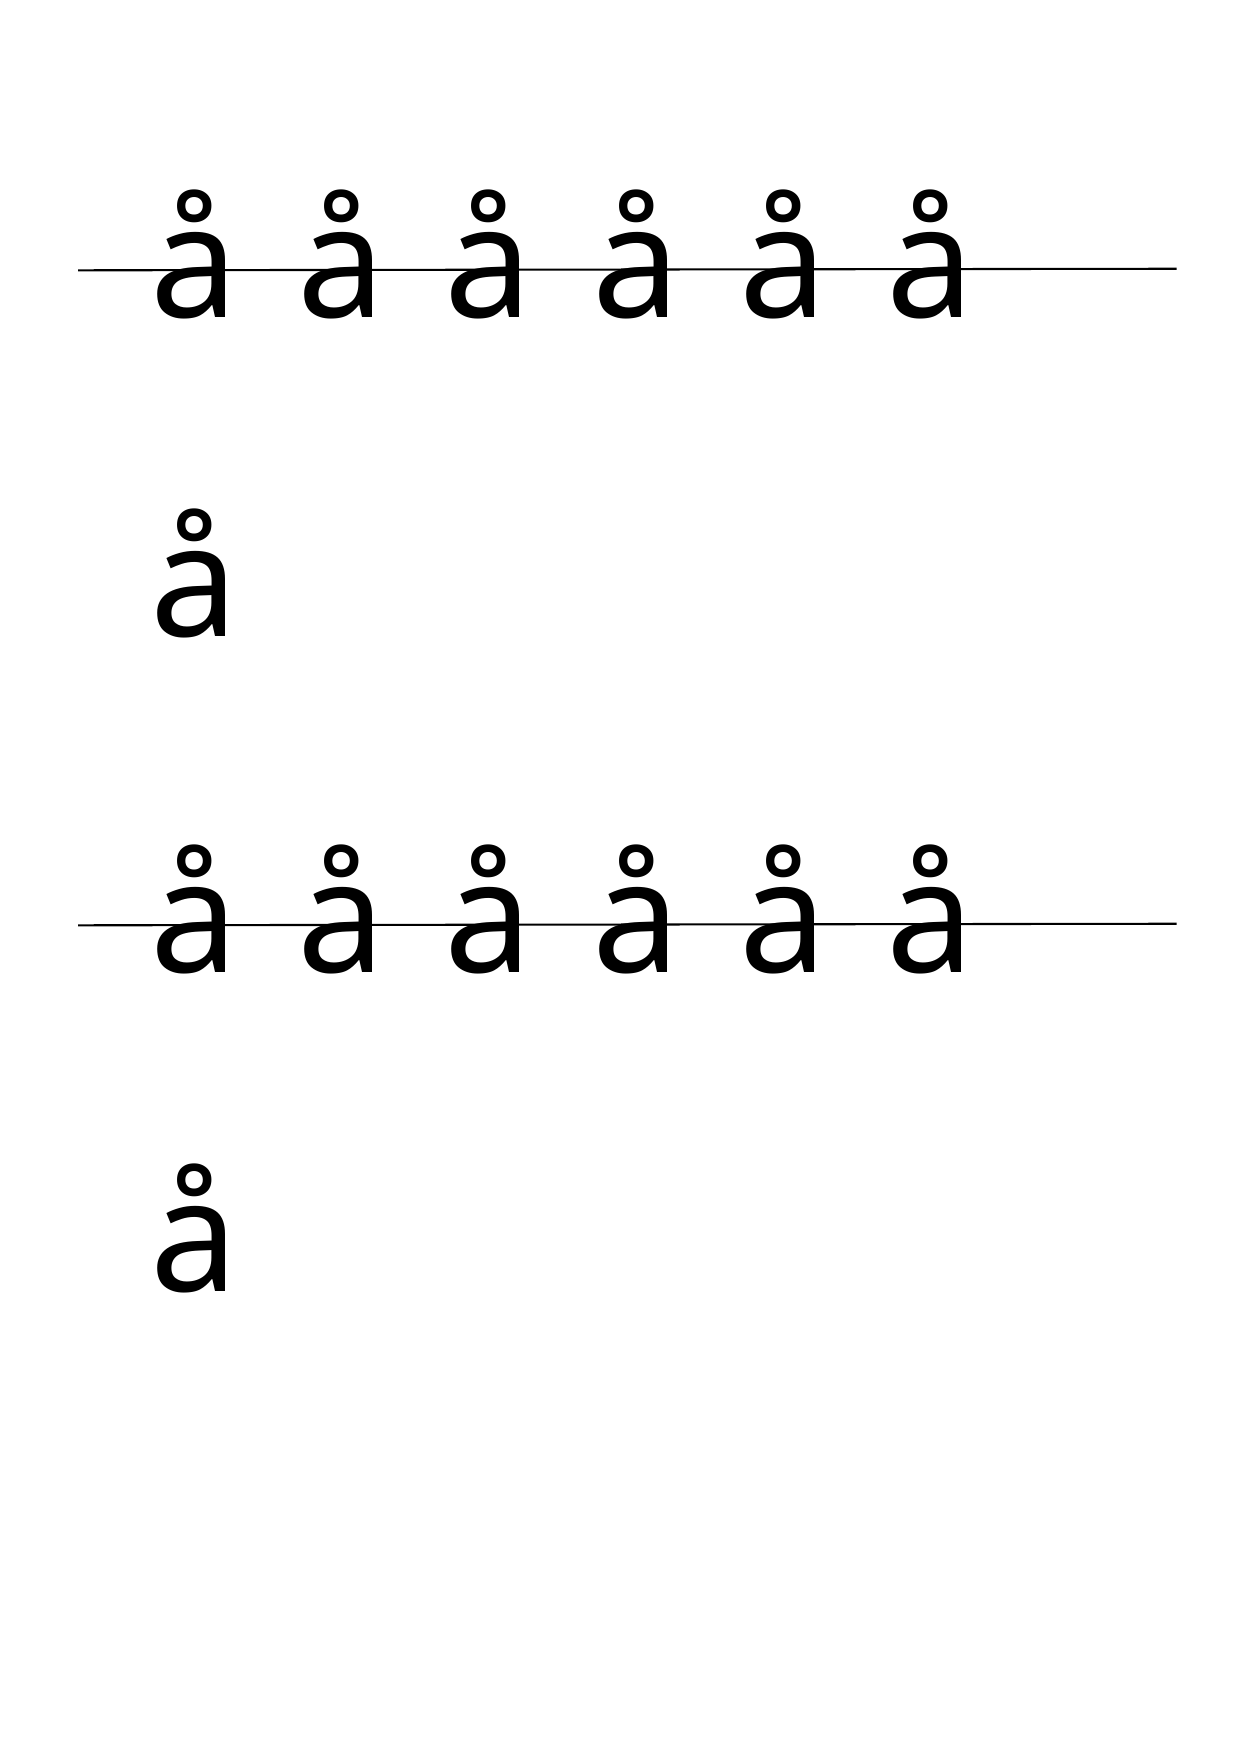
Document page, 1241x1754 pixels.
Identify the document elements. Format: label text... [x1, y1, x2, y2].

text å å å å å å å [150, 270, 1090, 682]
text å å å å å å å [150, 925, 1090, 1337]
text å å å å å å å [150, 150, 1090, 269]
text å å å å å å å [150, 805, 1090, 924]
